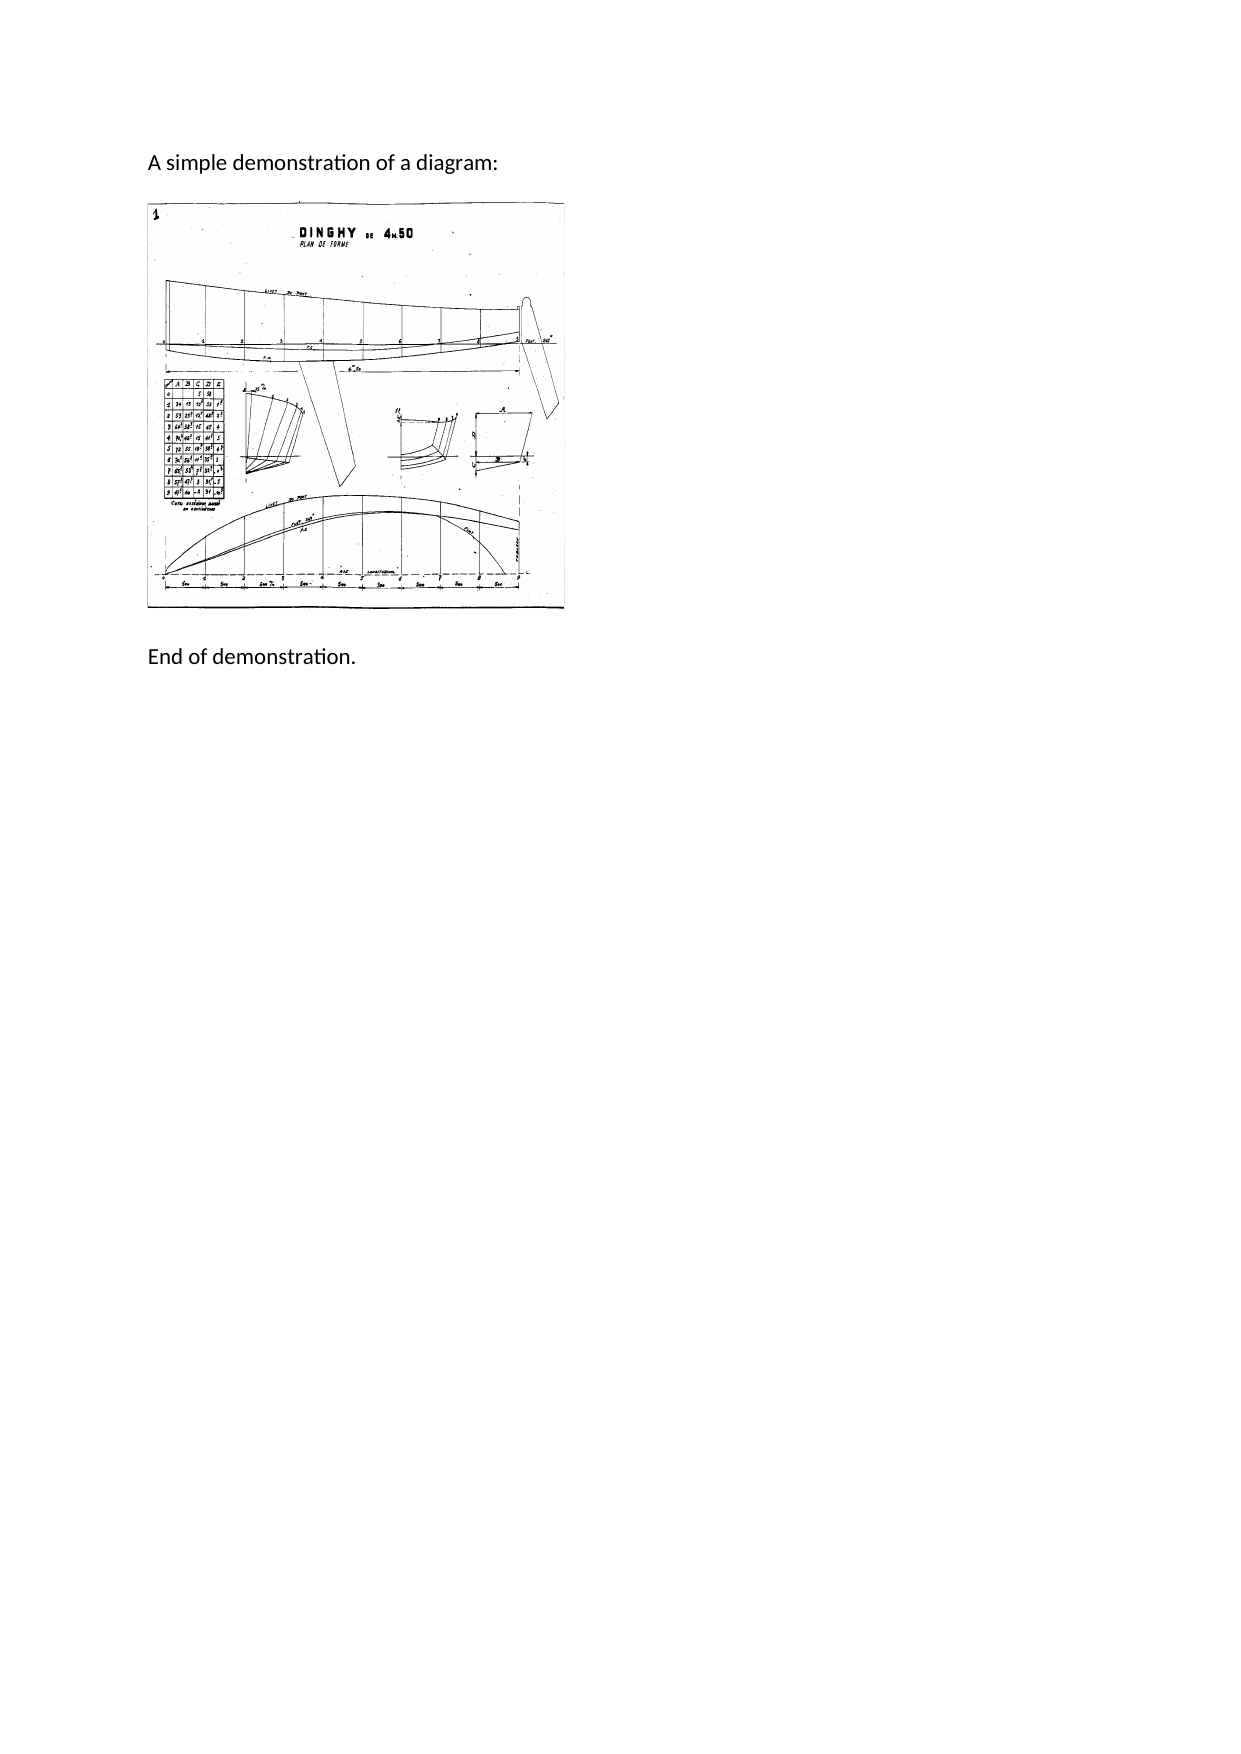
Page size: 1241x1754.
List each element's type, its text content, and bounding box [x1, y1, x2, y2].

text End of demonstration. [148, 642, 1093, 670]
picture [147, 200, 565, 618]
text A simple demonstration of a diagram: [148, 148, 1093, 176]
